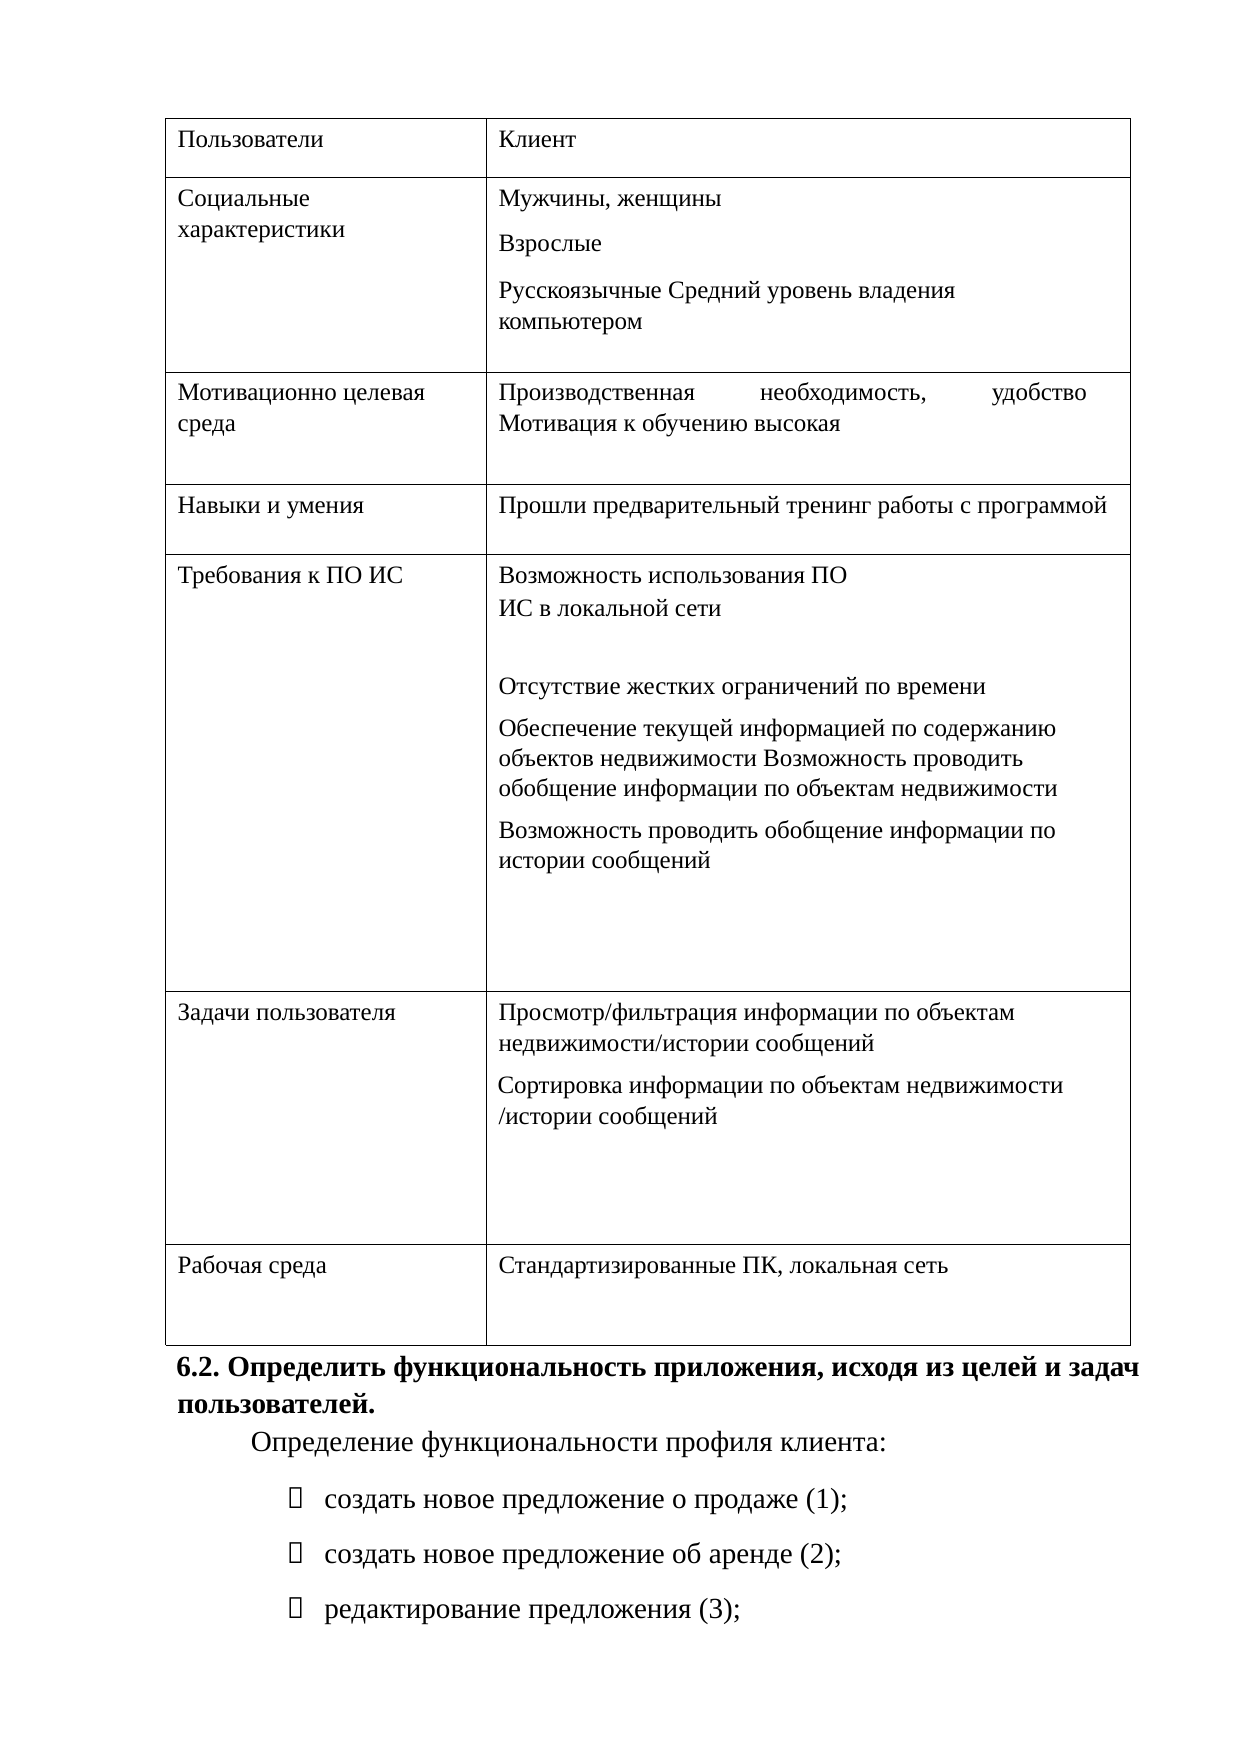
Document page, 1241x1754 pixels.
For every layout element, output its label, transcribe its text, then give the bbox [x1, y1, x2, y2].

table_cell Стандартизированные ПК, локальная сеть [487, 1245, 1130, 1344]
table_cell Возможность использования ПО ИС в локальной сети Отсутствие жестких ограничений по времени Обеспечение текущей информацией по содержанию объектов недвижимости Возможность проводить обобщение информации по объектам недвижимости Возможность проводить обобщение информации по истории сообщений [487, 555, 1130, 991]
list редактирование предложения (3); [287, 1587, 1151, 1627]
list создать новое предложение об аренде (2); [287, 1532, 1151, 1572]
list создать новое предложение о продаже (1); [287, 1477, 1151, 1517]
table_cell Навыки и умения [166, 485, 486, 554]
table_cell Социальные характеристики [166, 178, 486, 371]
table_cell Прошли предварительный тренинг работы с программой [487, 485, 1130, 554]
table_header Клиент [487, 119, 1130, 176]
table_cell Требования к ПО ИС [166, 555, 486, 991]
table_cell Рабочая среда [166, 1245, 486, 1344]
table_cell Просмотр/фильтрация информации по объектам недвижимости/истории сообщений Сортировка информации по объектам недвижимости /истории сообщений [487, 992, 1130, 1244]
table_cell Задачи пользователя [166, 992, 486, 1244]
table_header Пользователи [166, 119, 486, 176]
table_cell Мотивационно целевая среда [166, 373, 486, 484]
text Определение функциональности профиля клиента: [177, 1424, 1151, 1457]
table_cell Производственная необходимость, удобство Мотивация к обучению высокая [487, 373, 1130, 484]
subtitle 6.2. Определить функциональность приложения, исходя из целей и задач пользователей. [176, 1349, 1152, 1420]
table_cell Мужчины, женщины Взрослые Русскоязычные Средний уровень владения компьютером [487, 178, 1130, 371]
